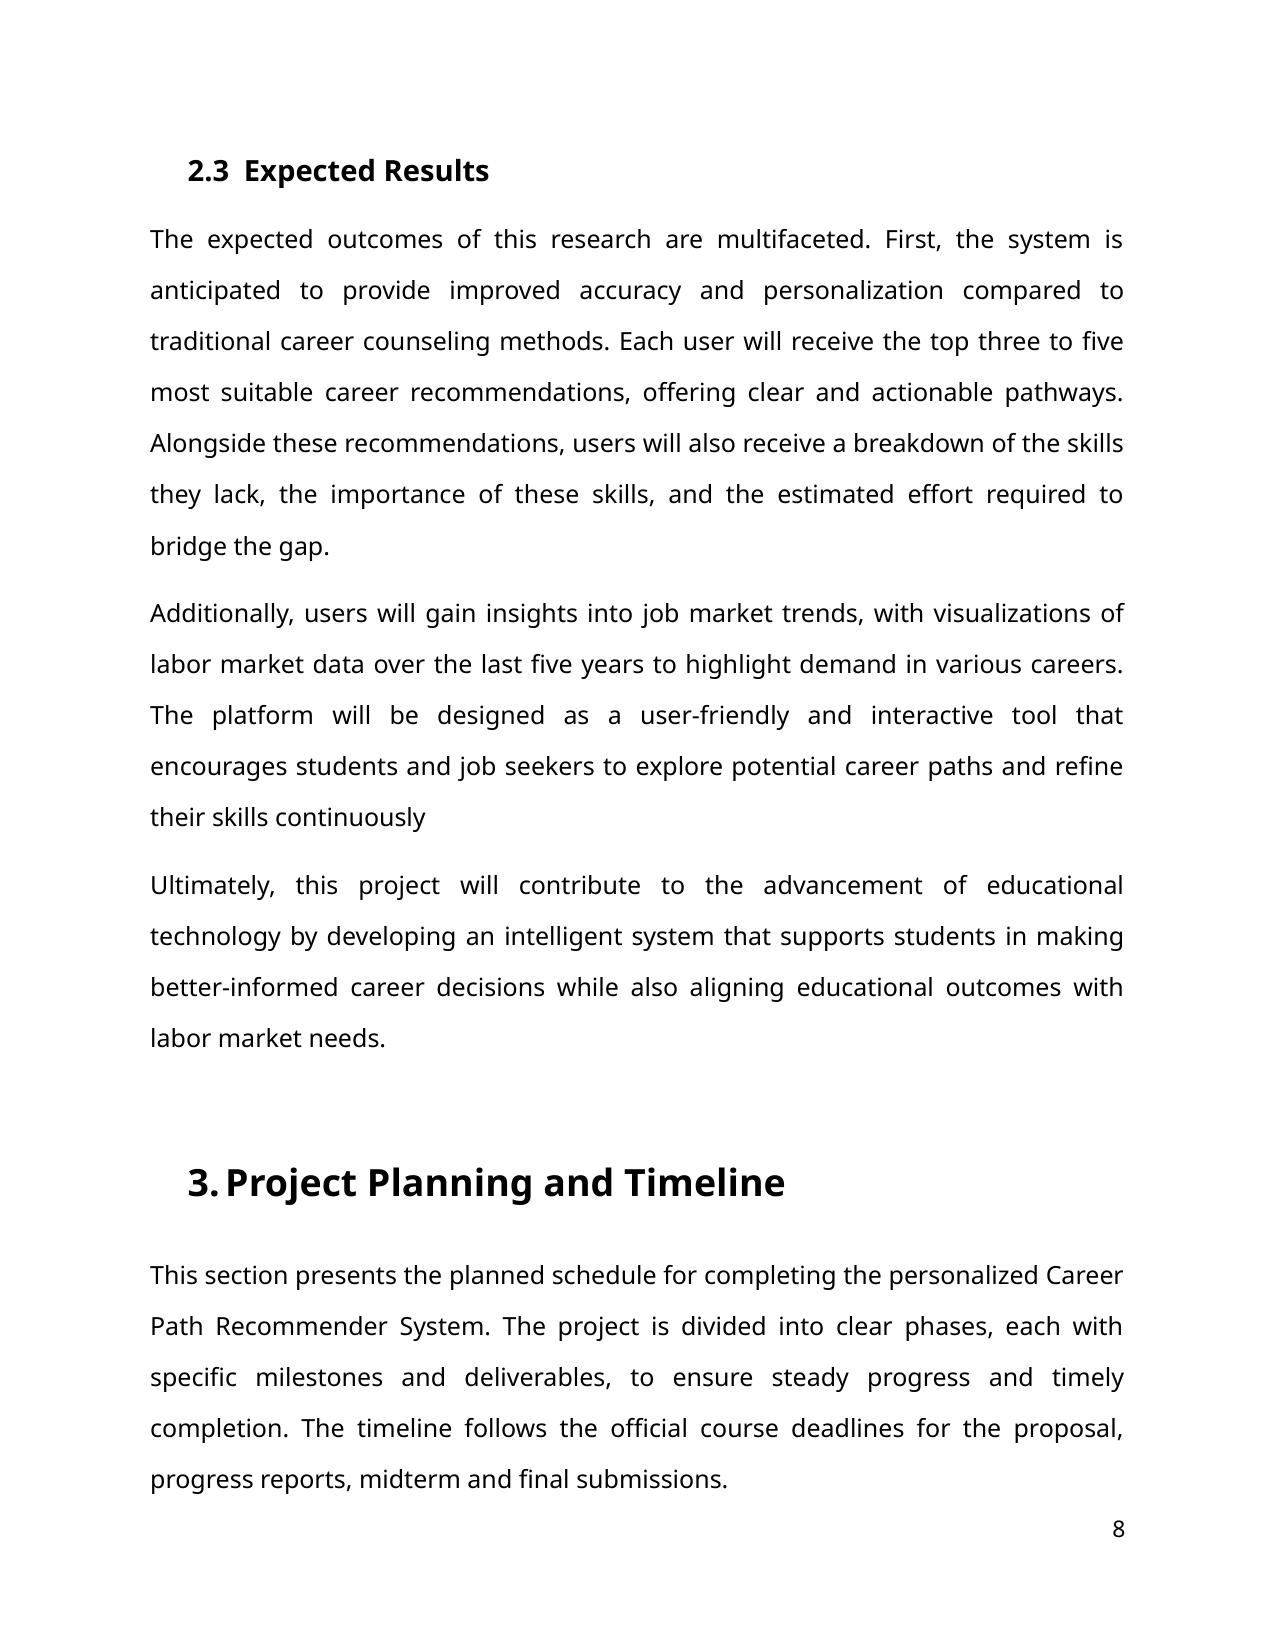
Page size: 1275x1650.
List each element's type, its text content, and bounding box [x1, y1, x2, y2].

text Additionally, users will gain insights into job market trends, with visualizations of labor market data over the last five years to highlight demand in various careers. The platform will be designed as a user-friendly and interactive tool that encourages students and job seekers to explore potential career paths and refine their skills continuously [150, 596, 1125, 834]
subtitle Project Planning and Timeline [187, 1156, 1125, 1207]
text Ultimately, this project will contribute to the advancement of educational technology by developing an intelligent system that supports students in making better-informed career decisions while also aligning educational outcomes with labor market needs. [150, 868, 1125, 1055]
subtitle Expected Results [187, 150, 1125, 190]
text This section presents the planned schedule for completing the personalized Career Path Recommender System. The project is divided into clear phases, each with specific milestones and deliverables, to ensure steady progress and timely completion. The timeline follows the official course deadlines for the proposal, progress reports, midterm and final submissions. [150, 1258, 1125, 1496]
text The expected outcomes of this research are multifaceted. First, the system is anticipated to provide improved accuracy and personalization compared to traditional career counseling methods. Each user will receive the top three to five most suitable career recommendations, offering clear and actionable pathways. Alongside these recommendations, users will also receive a breakdown of the skills they lack, the importance of these skills, and the estimated effort required to bridge the gap. [150, 222, 1125, 562]
